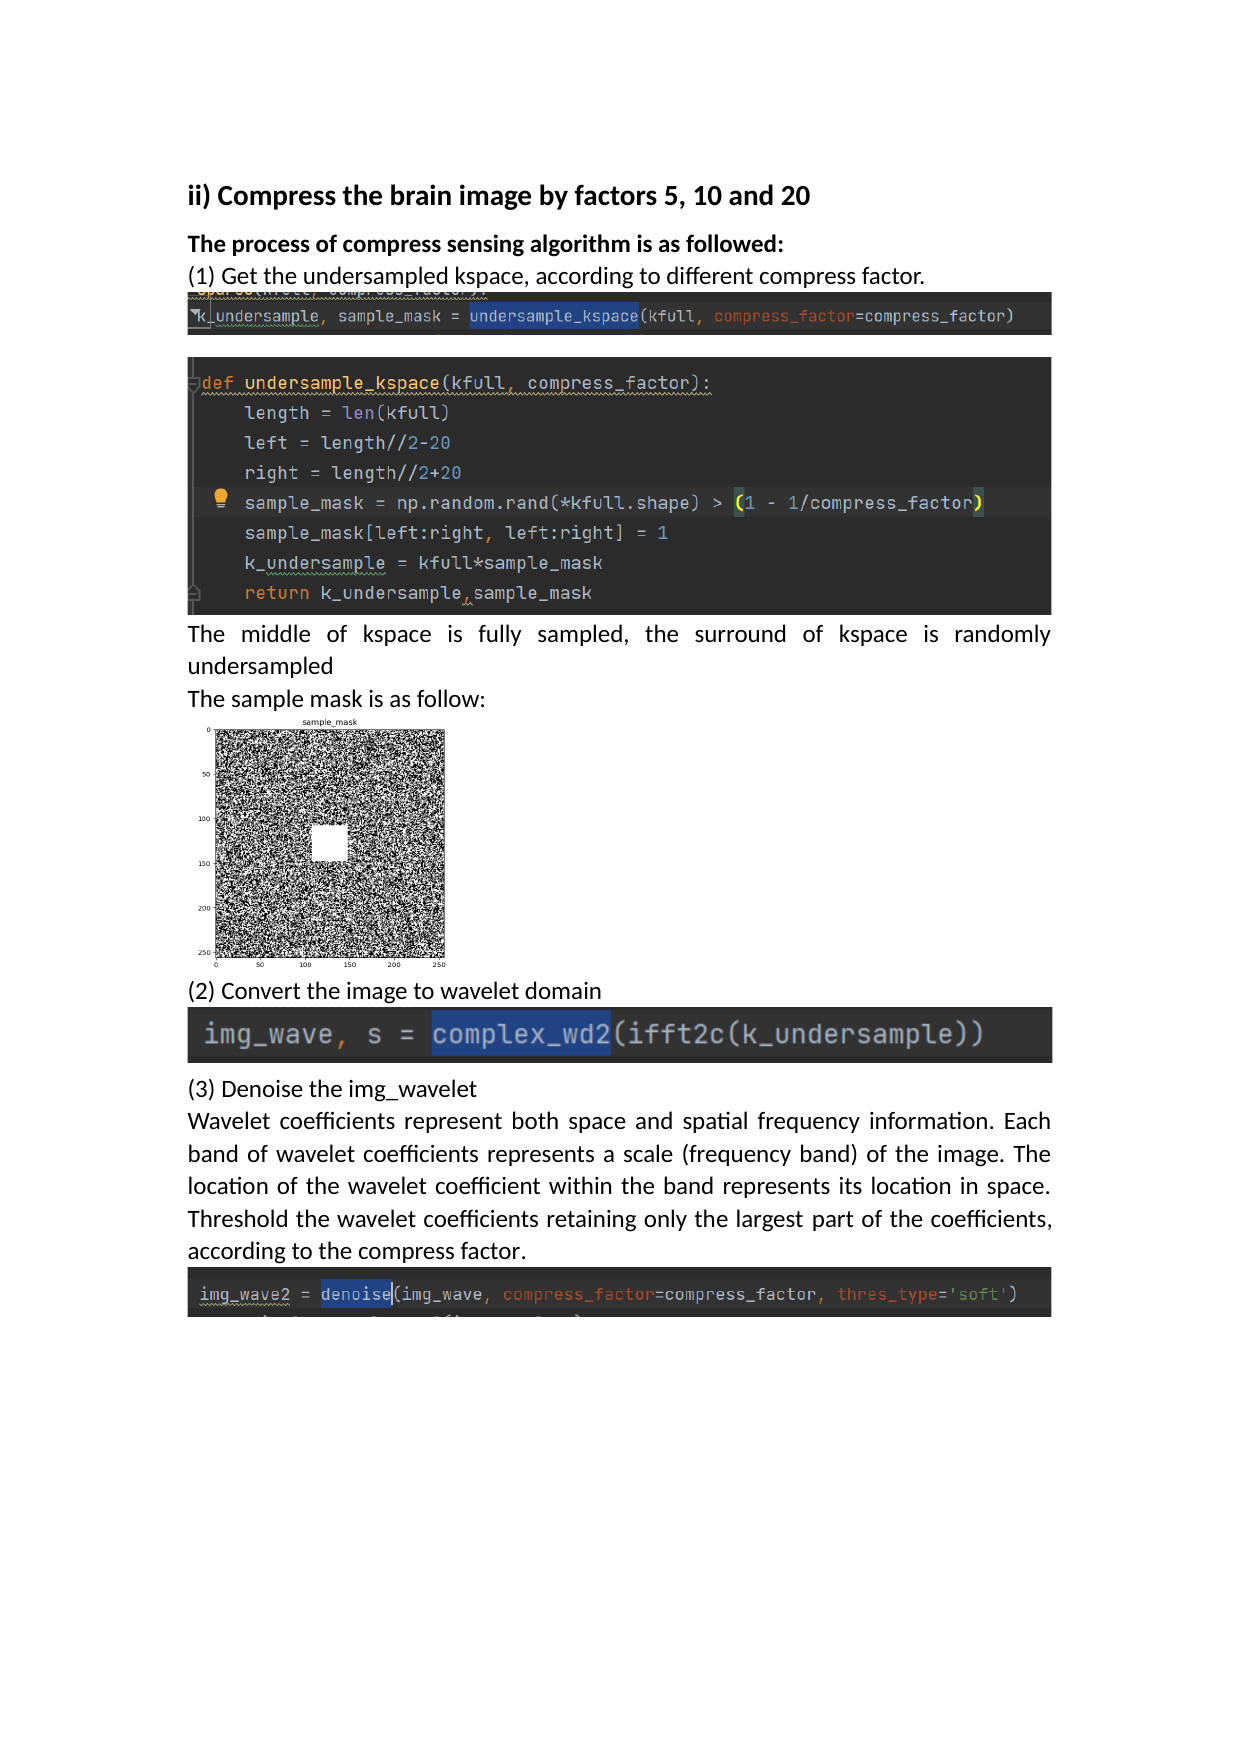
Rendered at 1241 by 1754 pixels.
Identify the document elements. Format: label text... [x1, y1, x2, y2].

list Denoise the img_wavelet [187, 1072, 1053, 1104]
picture [187, 1267, 1052, 1317]
list The sample mask is as follow: [187, 682, 1053, 714]
list Convert the image to wavelet domain [187, 974, 1053, 1007]
picture [187, 292, 1052, 335]
list Wavelet coefficients represent both space and spatial frequency information. Each band of wavelet coefficients represents a scale (frequency band) of the image. The location of the wavelet coefficient within the band represents its location in space. Threshold the wavelet coefficients retaining only the largest part of the coefficients, according to the compress factor. [187, 1104, 1053, 1267]
picture [187, 714, 479, 973]
picture [187, 1007, 1053, 1063]
list Compress the brain image by factors 5, 10 and 20 [187, 162, 1053, 227]
list The process of compress sensing algorithm is as followed: [187, 227, 1053, 259]
picture [187, 357, 1052, 615]
list Get the undersampled kspace, according to different compress factor. [187, 259, 1053, 292]
list The middle of kspace is fully sampled, the surround of kspace is randomly undersampled [187, 617, 1053, 682]
